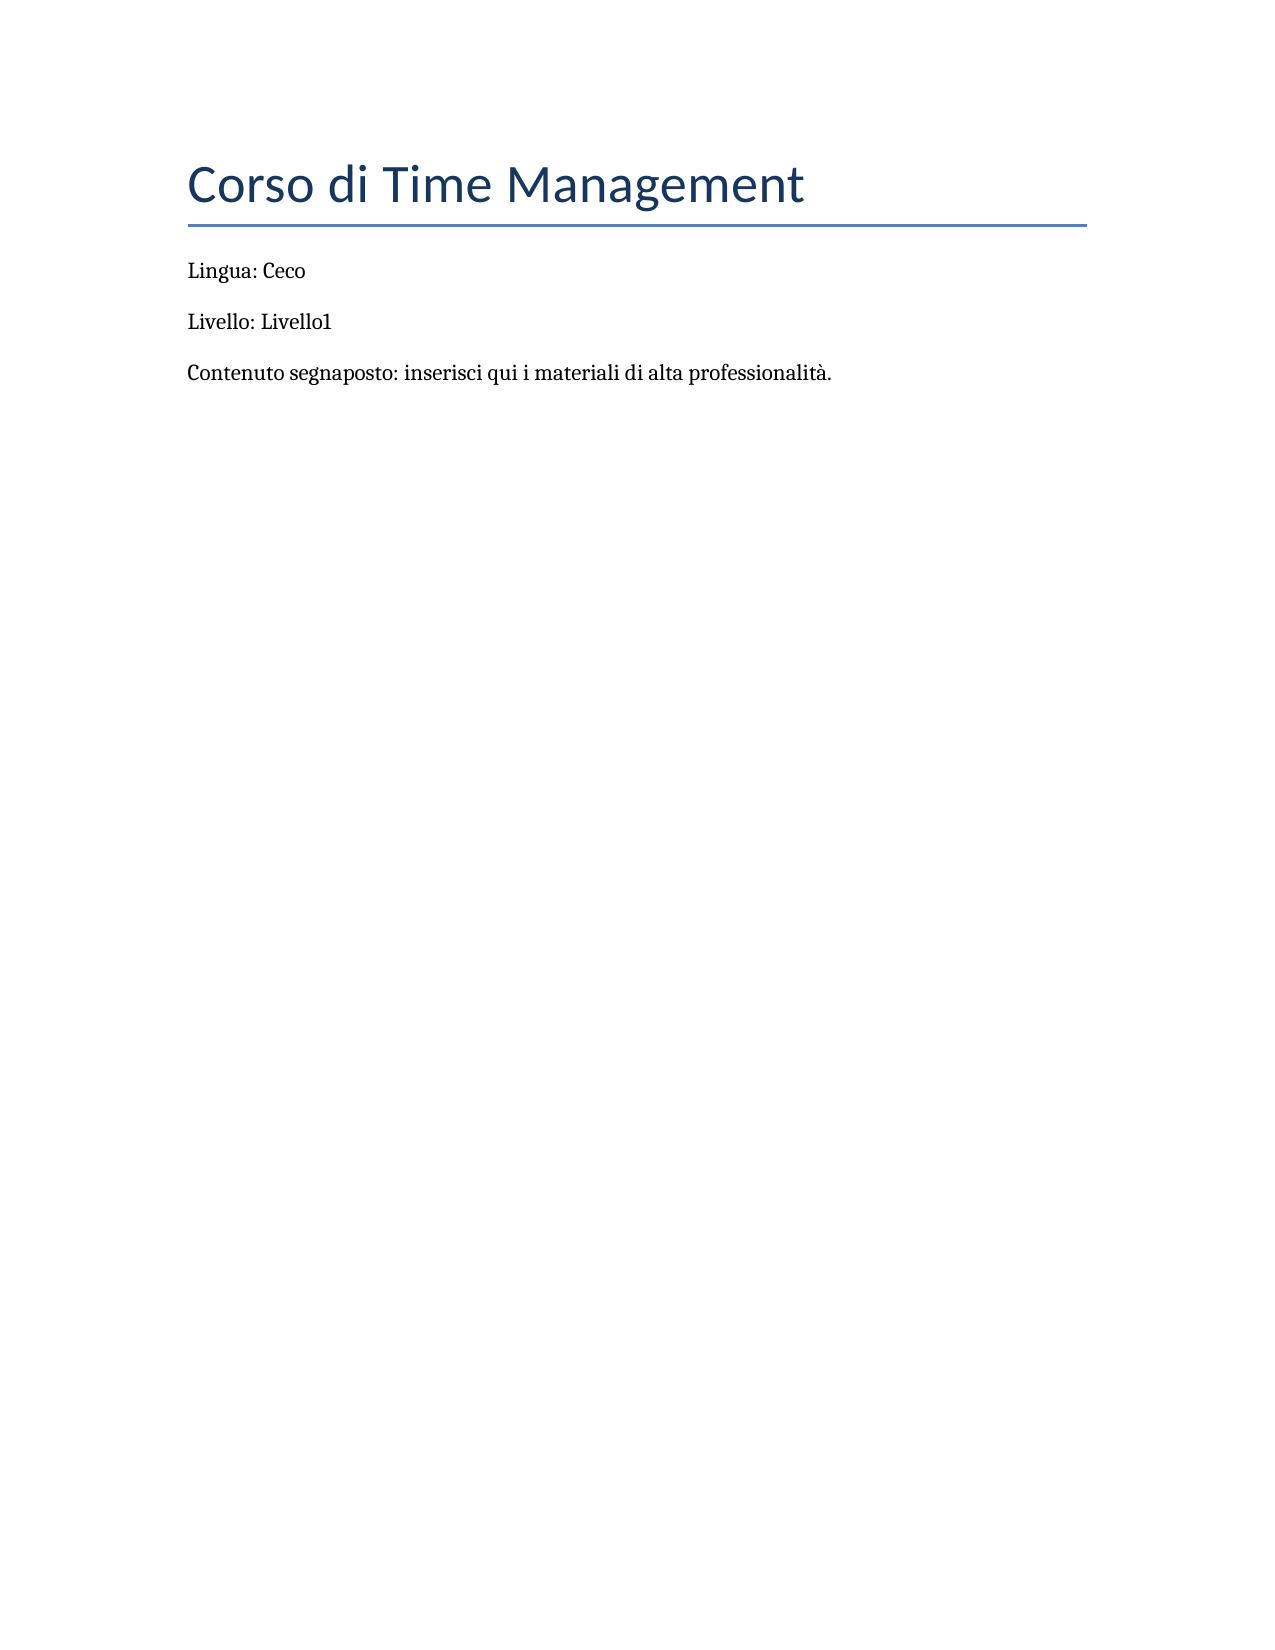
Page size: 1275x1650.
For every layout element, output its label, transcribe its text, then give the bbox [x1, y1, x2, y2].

text Lingua: Ceco [187, 258, 1087, 284]
text Livello: Livello1 [187, 309, 1087, 335]
text Contenuto segnaposto: inserisci qui i materiali di alta professionalità. [187, 360, 1087, 386]
title Corso di Time Management [187, 150, 1087, 227]
